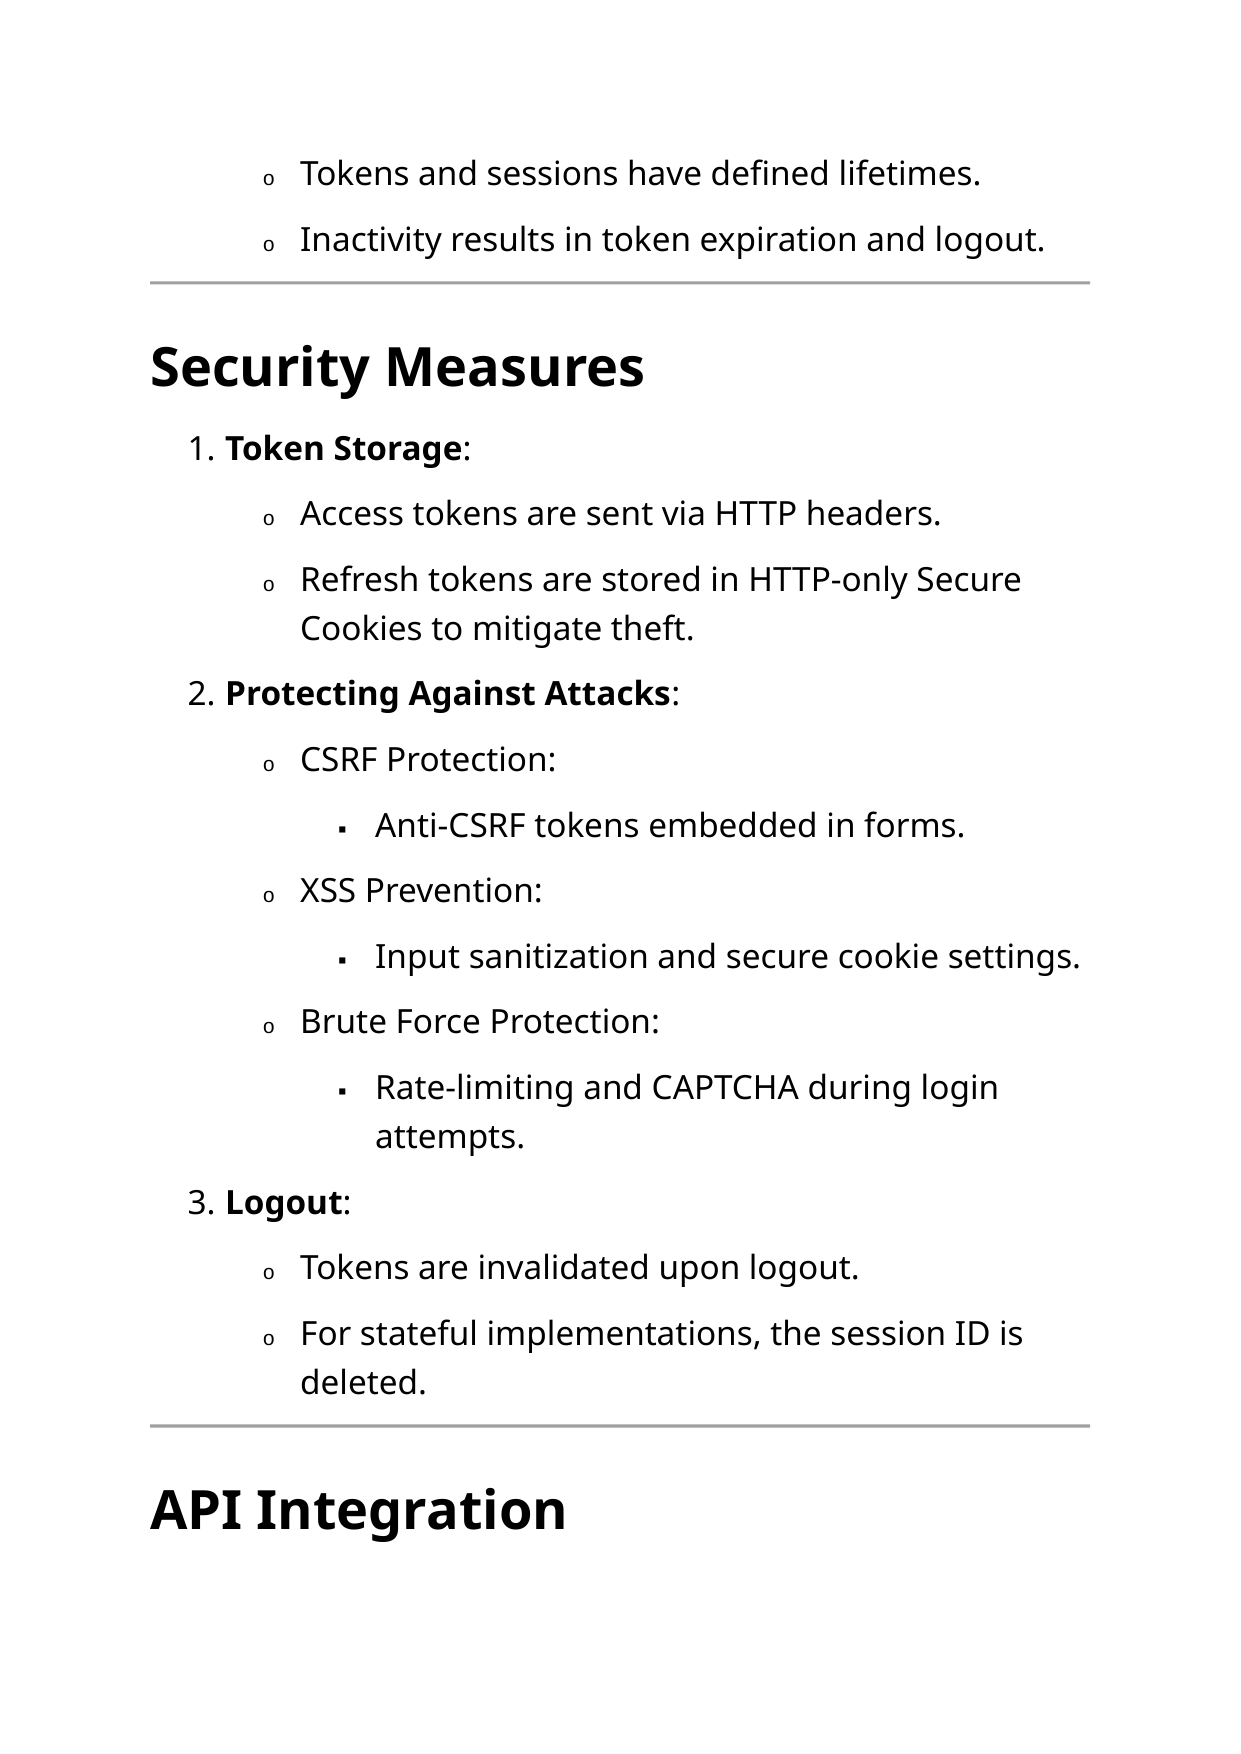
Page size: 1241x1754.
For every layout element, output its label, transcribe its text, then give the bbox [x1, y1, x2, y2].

list For stateful implementations, the session ID is deleted. [262, 1310, 1090, 1404]
list Refresh tokens are stored in HTTP-only Secure Cookies to mitigate theft. [262, 556, 1090, 650]
list Tokens are invalidated upon logout. [262, 1244, 1090, 1289]
list Input sanitization and secure cookie settings. [337, 933, 1090, 978]
list Anti-CSRF tokens embedded in forms. [337, 801, 1090, 847]
list Token Storage: [187, 424, 1090, 470]
text API Integration [150, 1471, 1090, 1545]
list Inactivity results in token expiration and logout. [262, 216, 1090, 261]
list Tokens and sessions have defined lifetimes. [262, 150, 1090, 195]
list Logout: [187, 1178, 1090, 1224]
text Security Measures [150, 328, 1090, 402]
list Rate-limiting and CAPTCHA during login attempts. [337, 1064, 1090, 1158]
list CSRF Protection: [262, 736, 1090, 781]
list Brute Force Protection: [262, 998, 1090, 1044]
list XSS Prevention: [262, 867, 1090, 912]
list Access tokens are sent via HTTP headers. [262, 490, 1090, 535]
list Protecting Against Attacks: [187, 670, 1090, 716]
